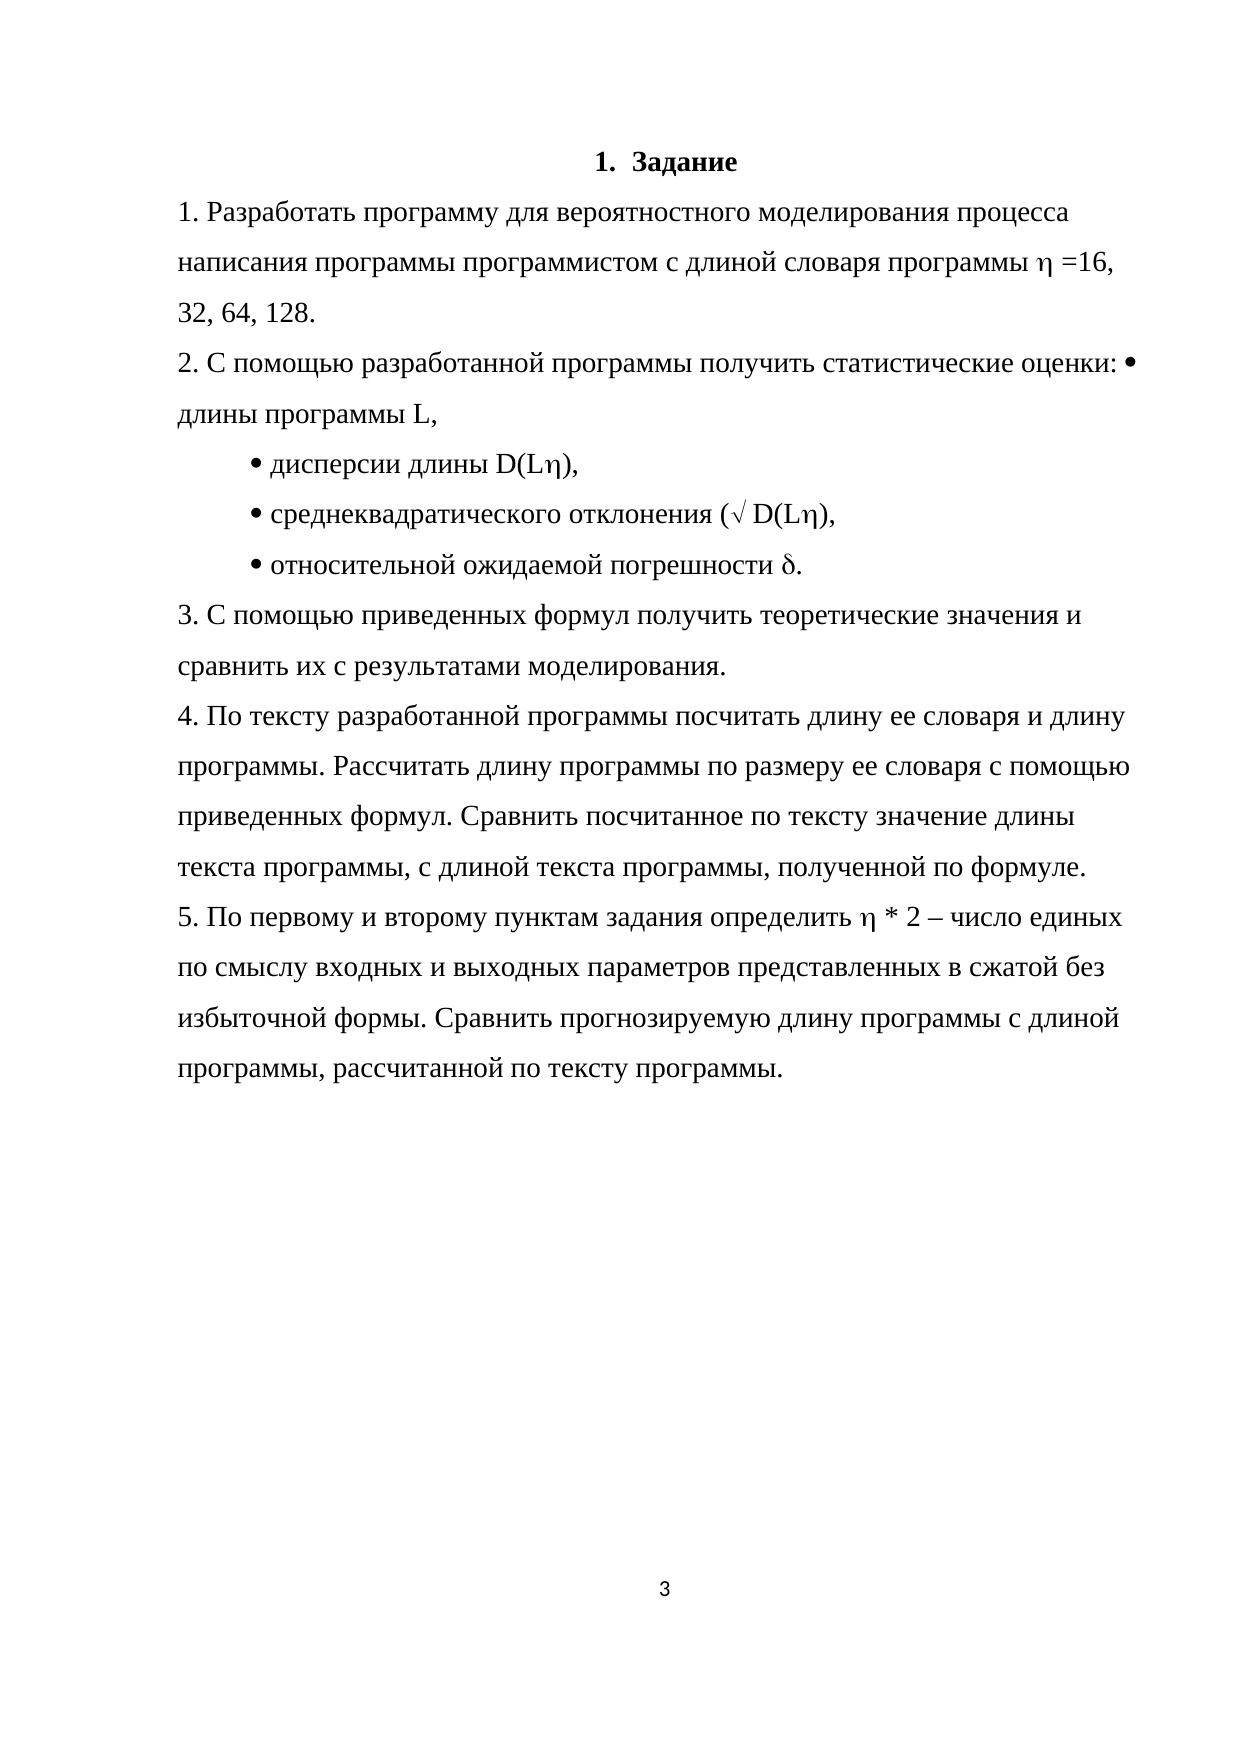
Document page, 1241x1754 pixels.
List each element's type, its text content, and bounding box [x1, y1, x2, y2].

text 4. По тексту разработанной программы посчитать длину ее словаря и длину программы. Рассчитать длину программы по размеру ее словаря с помощью приведенных формул. Сравнить посчитанное по тексту значение длины текста программы, с длиной текста программы, полученной по формуле. [177, 698, 1152, 882]
text 3. С помощью приведенных формул получить теоретические значения и сравнить их с результатами моделирования. [177, 597, 1152, 681]
text 1. Разработать программу для вероятностного моделирования процесса написания программы программистом с длиной словаря программы =16, 32, 64, 128. [177, 194, 1152, 328]
text дисперсии длины D(L), [251, 446, 1152, 480]
text 5. По первому и второму пунктам задания определить * 2 – число единых по смыслу входных и выходных параметров представленных в сжатой без избыточной формы. Сравнить прогнозируемую длину программы с длиной программы, рассчитанной по тексту программы. [177, 899, 1152, 1084]
text среднеквадратического отклонения ( D(L), [251, 496, 1152, 530]
list Задание [180, 144, 1152, 177]
text относительной ожидаемой погрешности . [251, 547, 1152, 581]
text 2. С помощью разработанной программы получить статистические оценки: длины программы L, [177, 345, 1152, 429]
